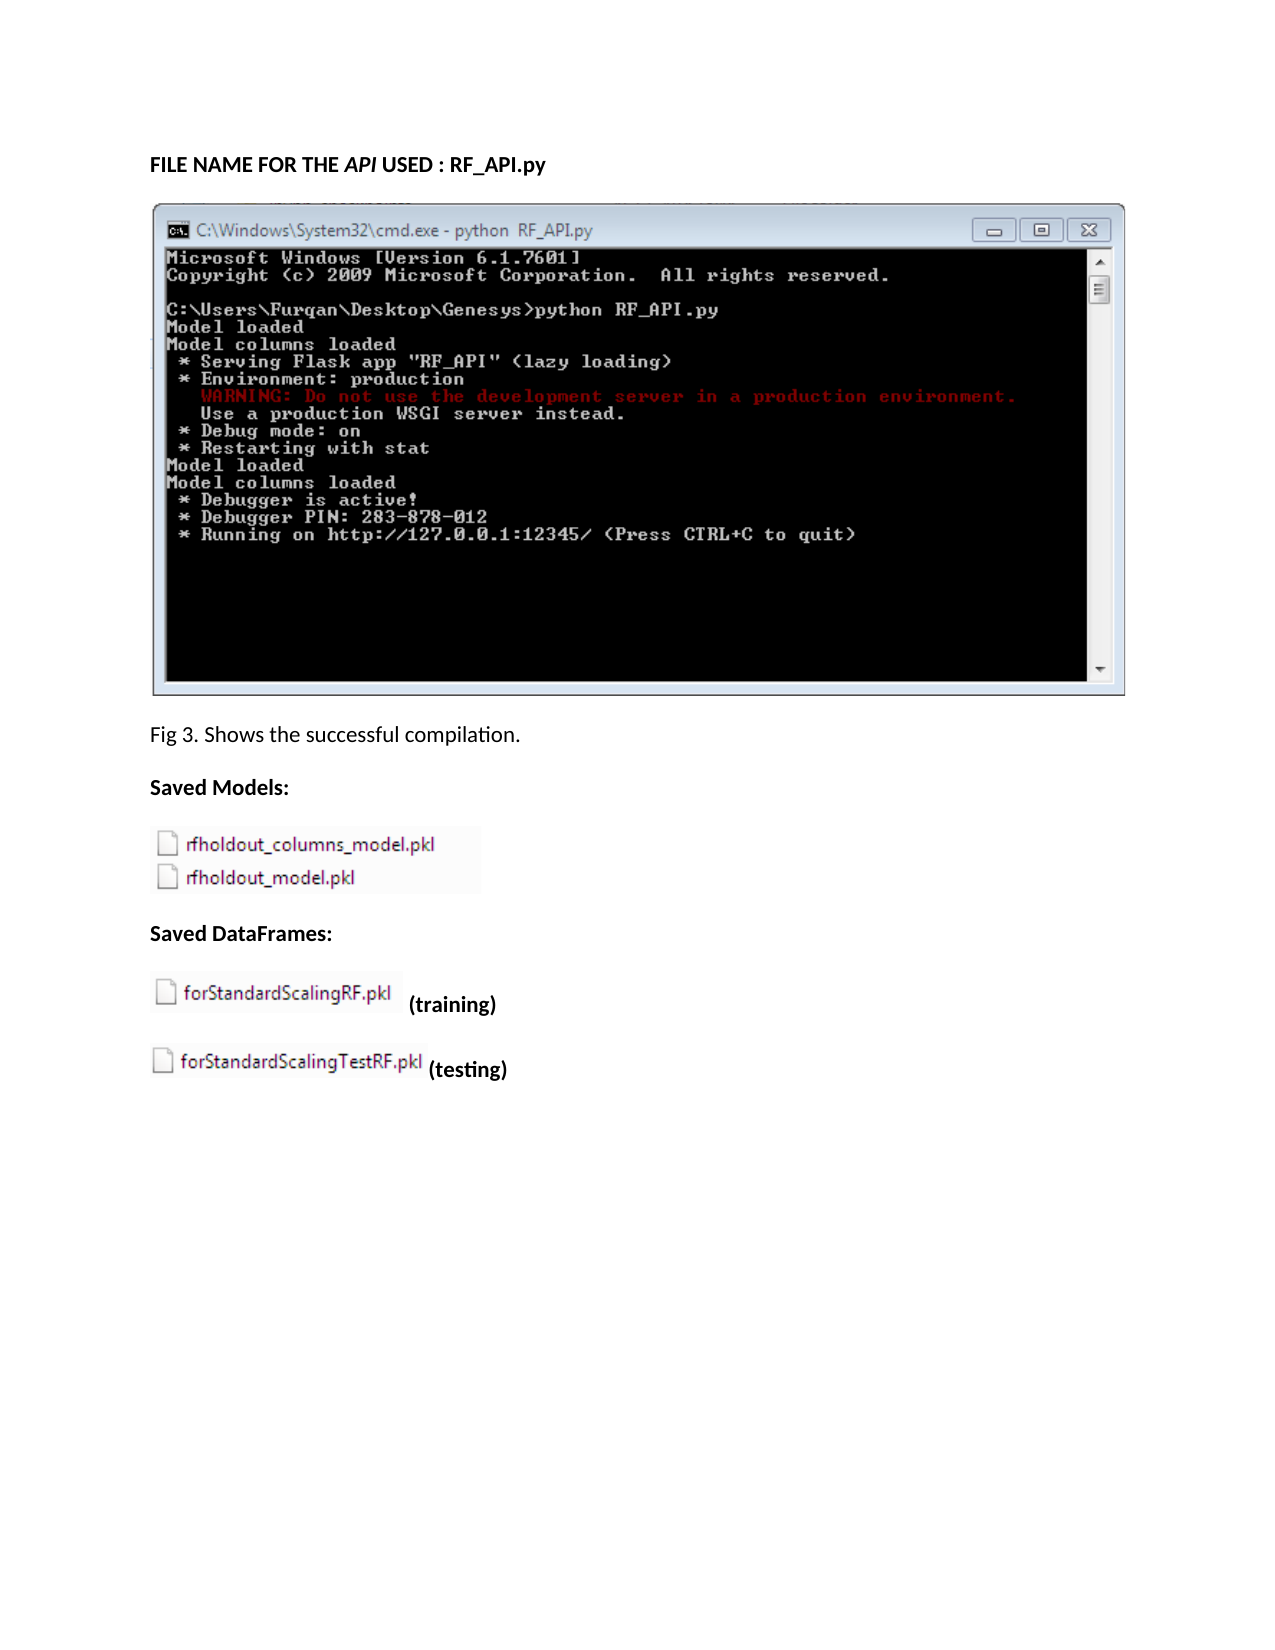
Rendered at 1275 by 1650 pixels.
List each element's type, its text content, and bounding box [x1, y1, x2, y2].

picture [150, 1043, 429, 1078]
text Saved DataFrames: [150, 919, 1125, 947]
picture [150, 203, 1125, 696]
text FILE NAME FOR THE API USED : RF_API.py [150, 150, 1125, 178]
picture [150, 971, 404, 1013]
text Fig 3. Shows the successful compilation. [150, 721, 1125, 748]
text Saved Models: [150, 773, 1125, 802]
text (training) [150, 972, 1125, 1018]
picture [150, 826, 482, 894]
